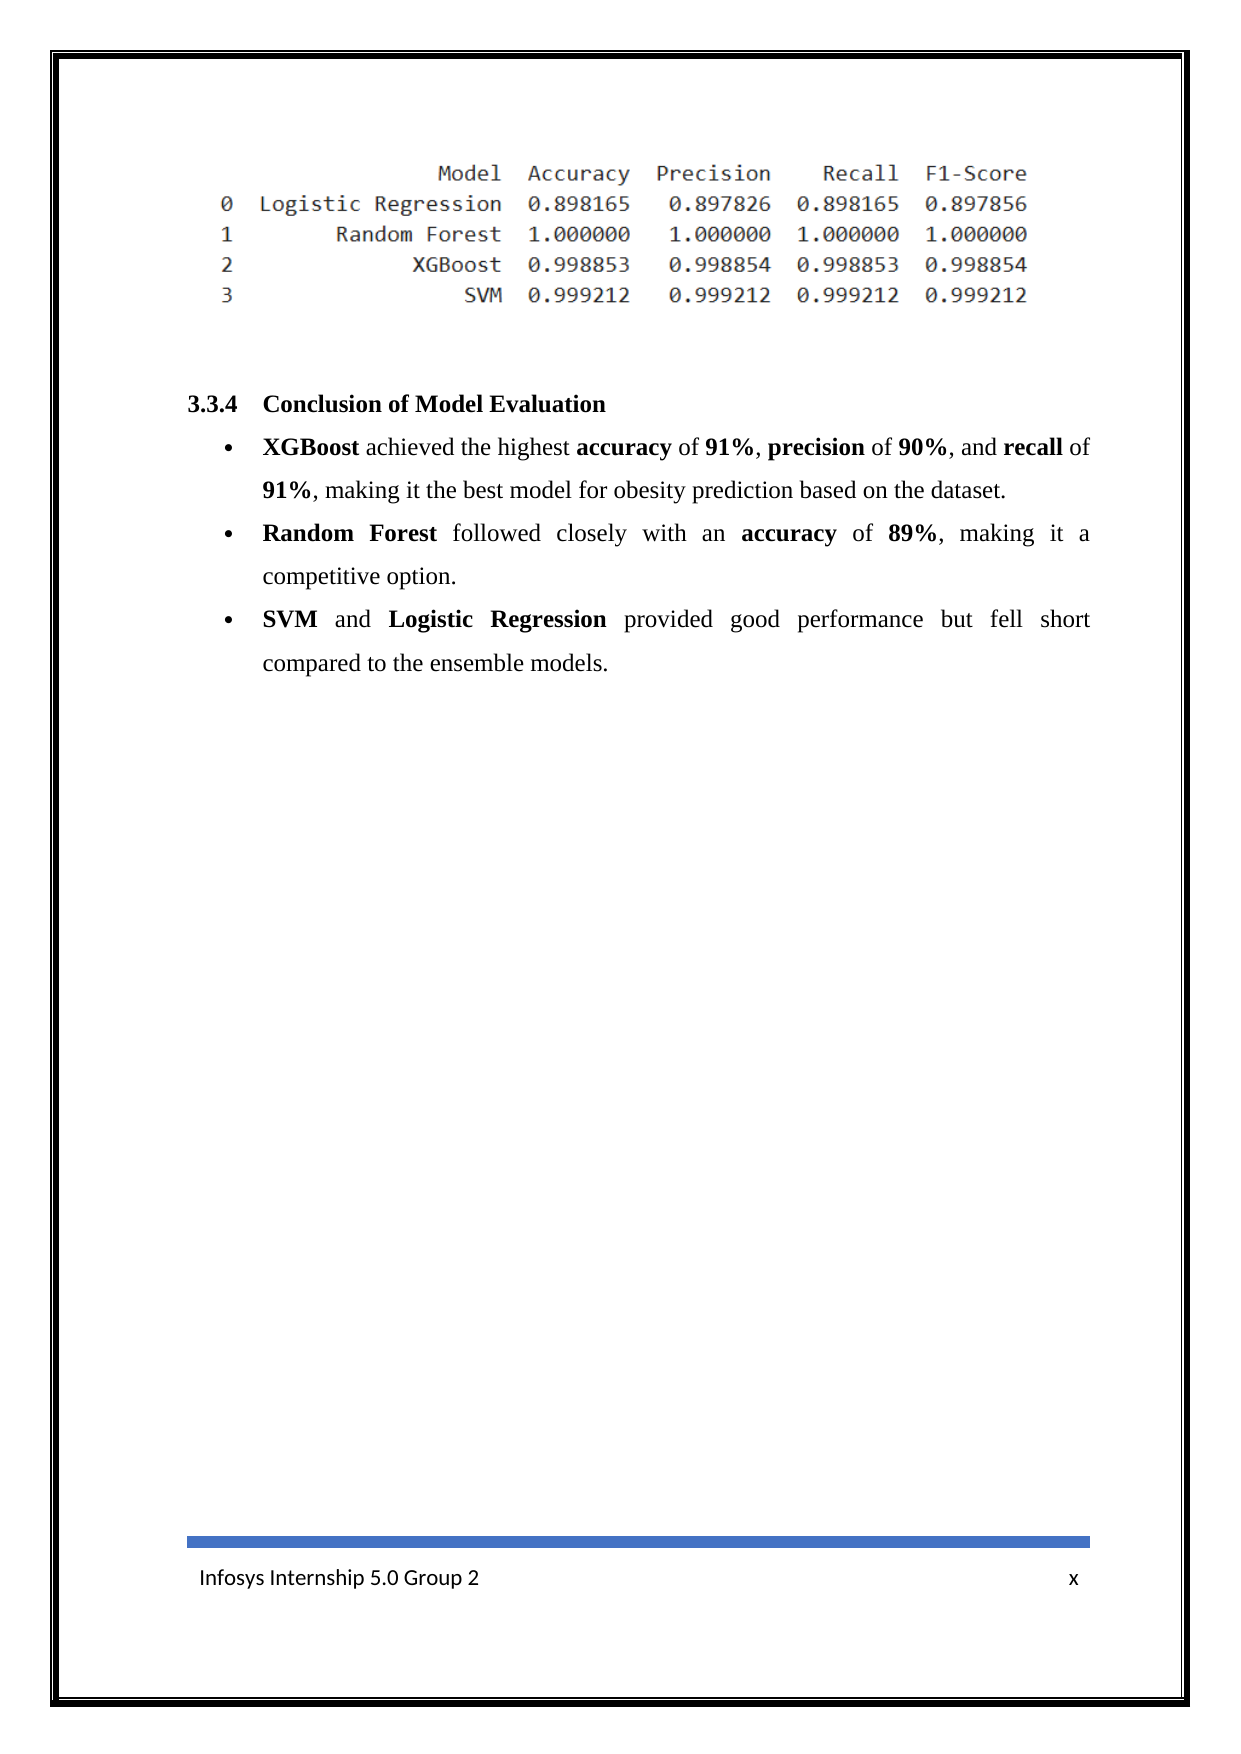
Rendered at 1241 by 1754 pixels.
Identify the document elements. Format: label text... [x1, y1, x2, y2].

list Random Forest followed closely with an accuracy of 89%, making it a competitive option. [225, 518, 1090, 590]
list SVM and Logistic Regression provided good performance but fell short compared to the ensemble models. [225, 604, 1090, 676]
list XGBoost achieved the highest accuracy of 91%, precision of 90%, and recall of 91%, making it the best model for obesity prediction based on the dataset. [225, 432, 1090, 504]
subtitle Conclusion of Model Evaluation [187, 389, 1090, 418]
picture [187, 150, 1091, 317]
